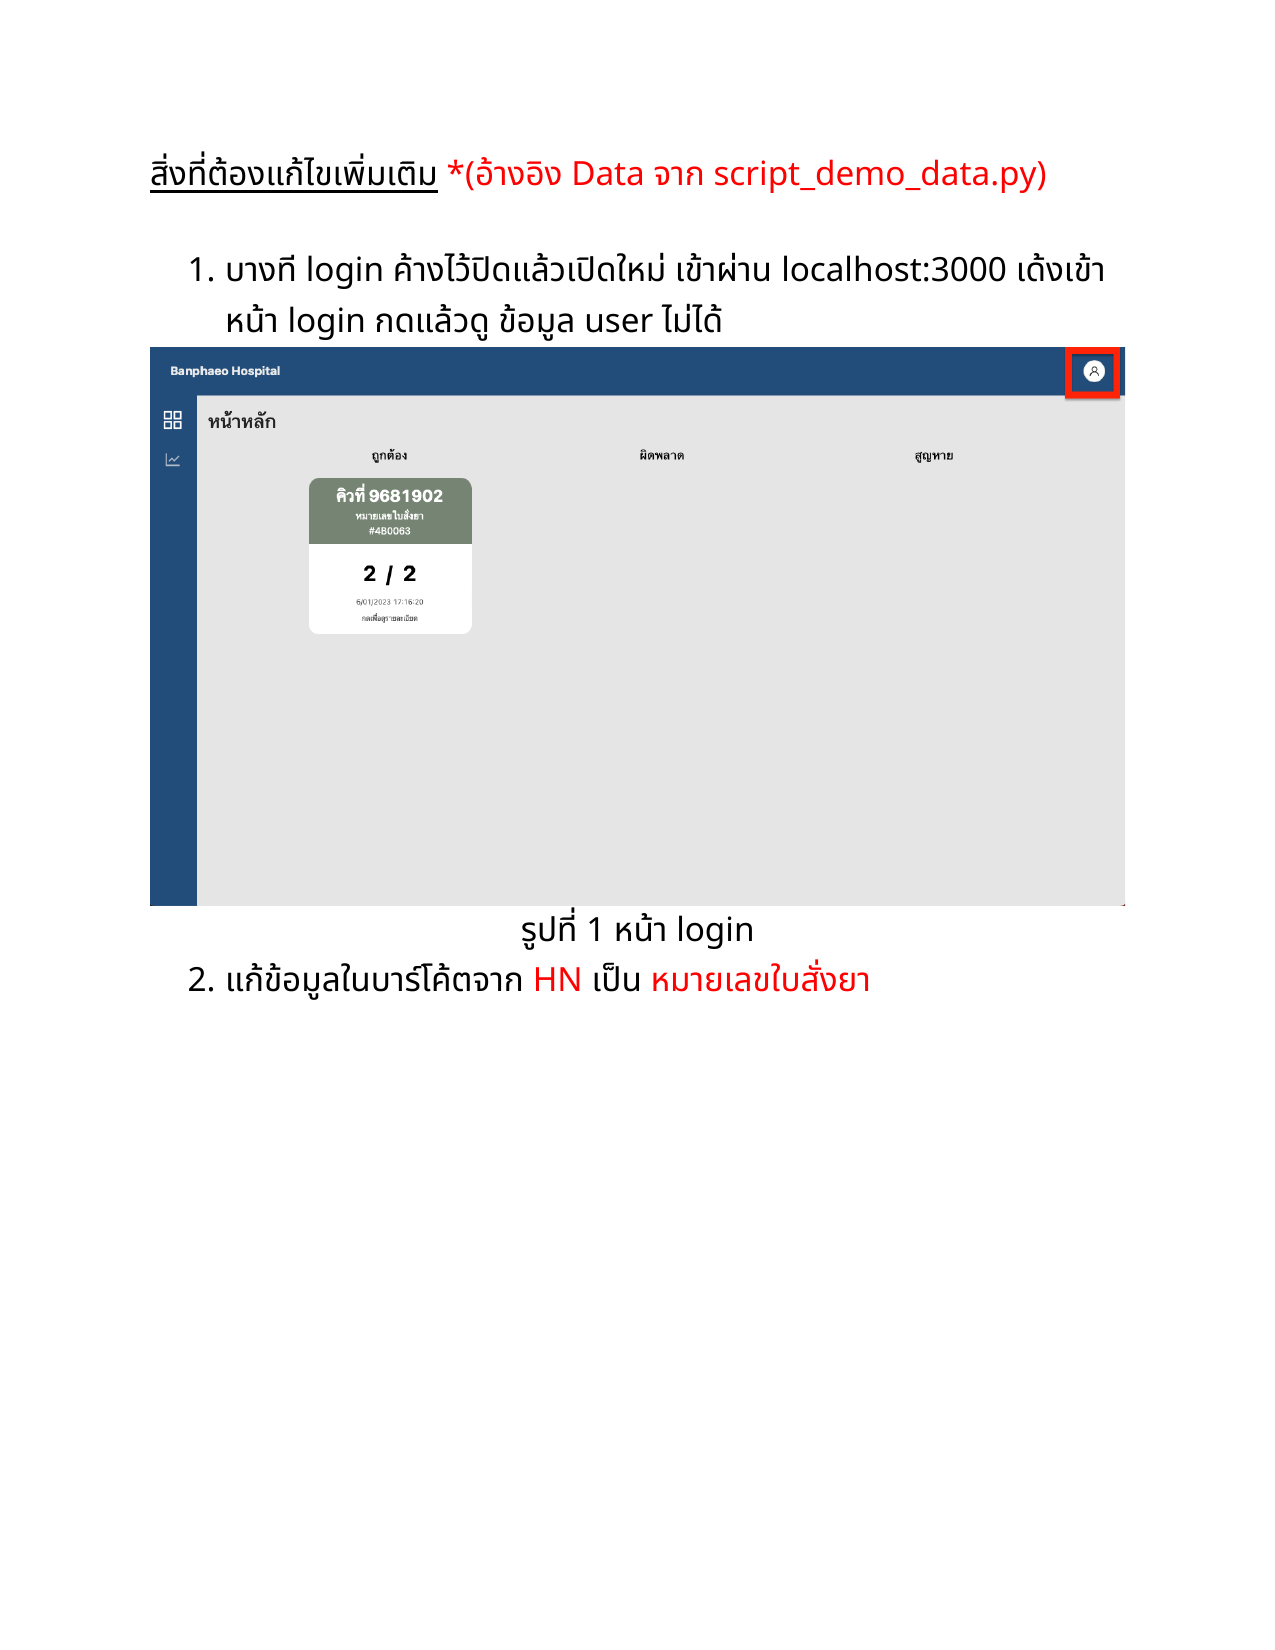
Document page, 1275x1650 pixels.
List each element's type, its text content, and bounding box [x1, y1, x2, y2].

list แก้ข้อมูลในบาร์โค้ตจาก HN เป็น หมายเลขใบสั่งยา [187, 956, 1125, 1007]
text รูปที่ 1 หน้า login [150, 906, 1125, 956]
text สิ่งที่ต้องแก้ไขเพิ่มเติม *(อ้างอิง Data จาก script_demo_data.py) [150, 150, 1125, 201]
list บางที login ค้างไว้ปิดแล้วเปิดใหม่ เข้าผ่าน localhost:3000 เด้งเข้าหน้า login กดแล้วดู ข้อมูล user ไม่ได้ [187, 246, 1125, 347]
picture [150, 347, 1125, 906]
